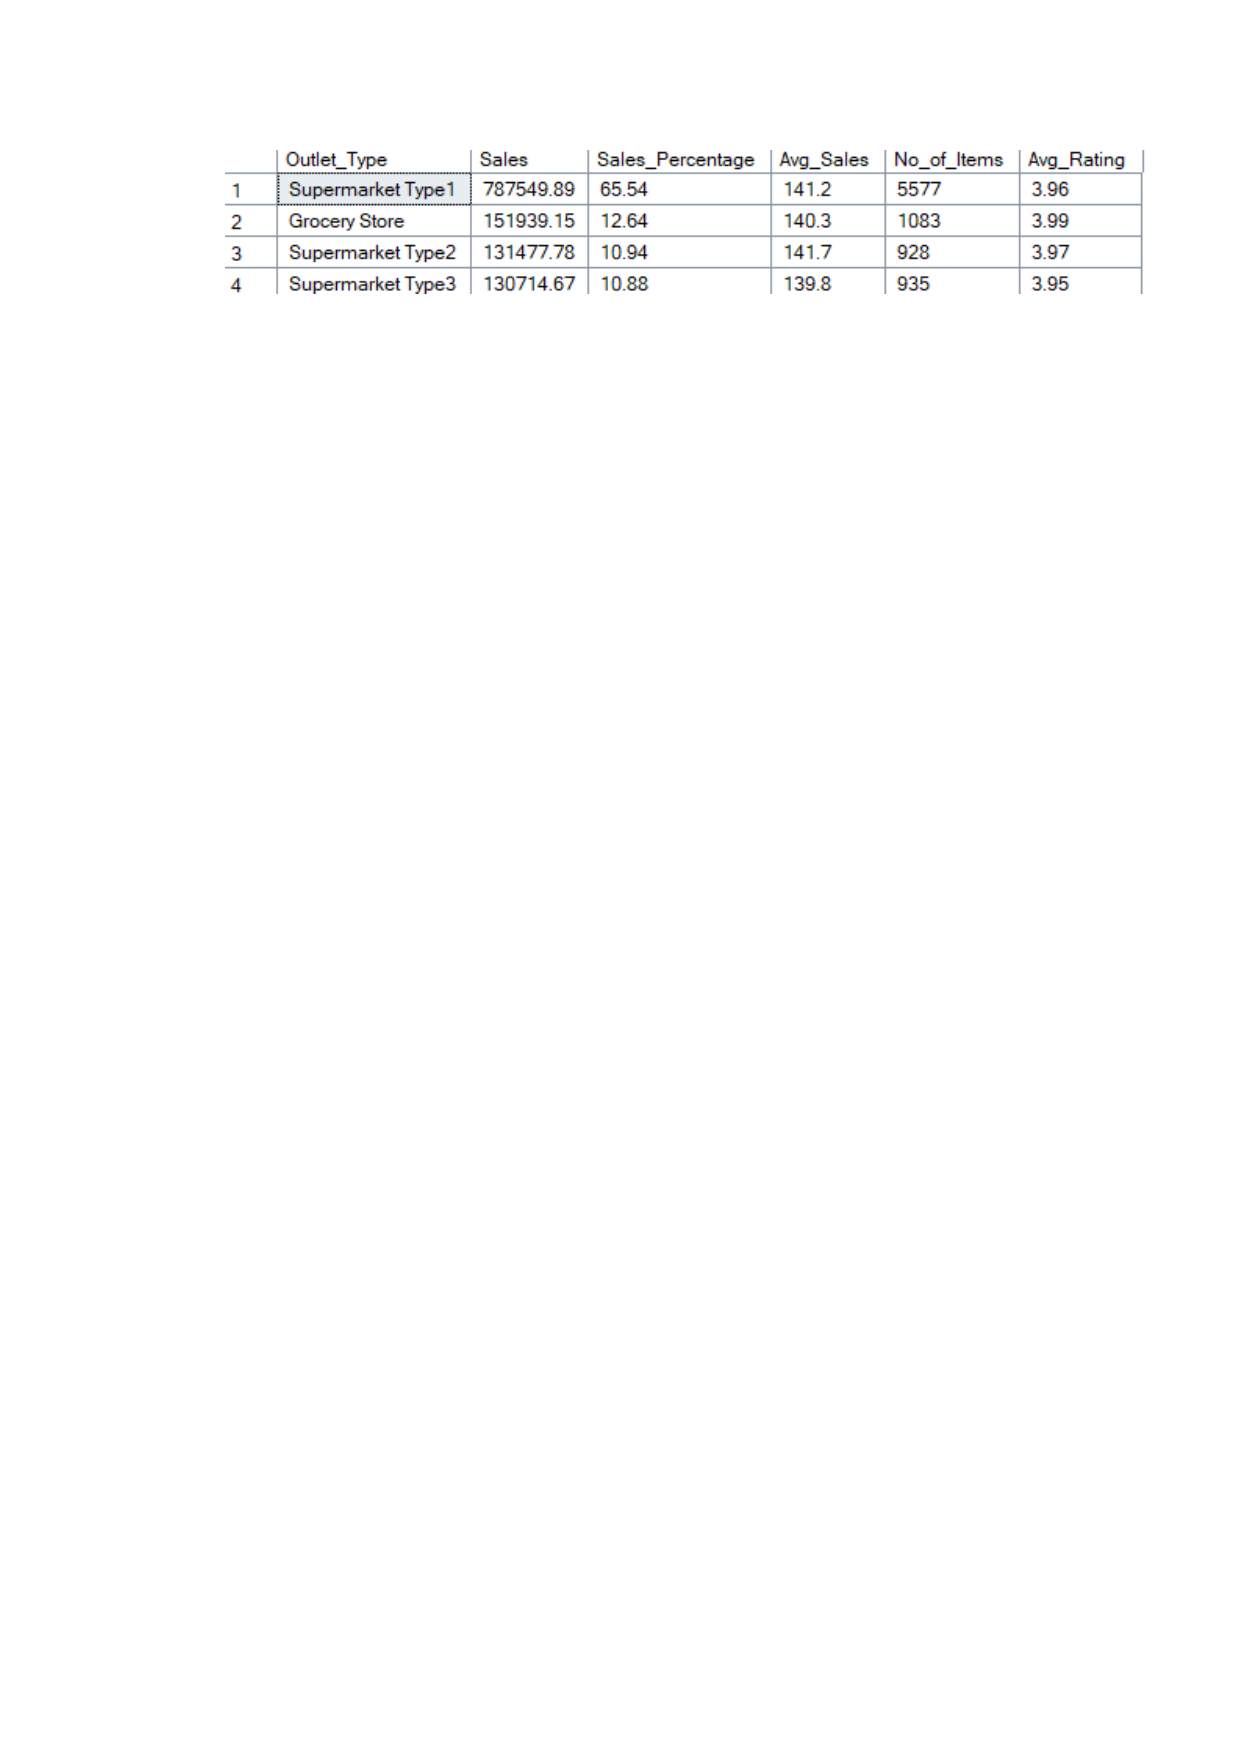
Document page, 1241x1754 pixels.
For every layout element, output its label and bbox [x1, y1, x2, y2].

picture [225, 150, 1149, 294]
